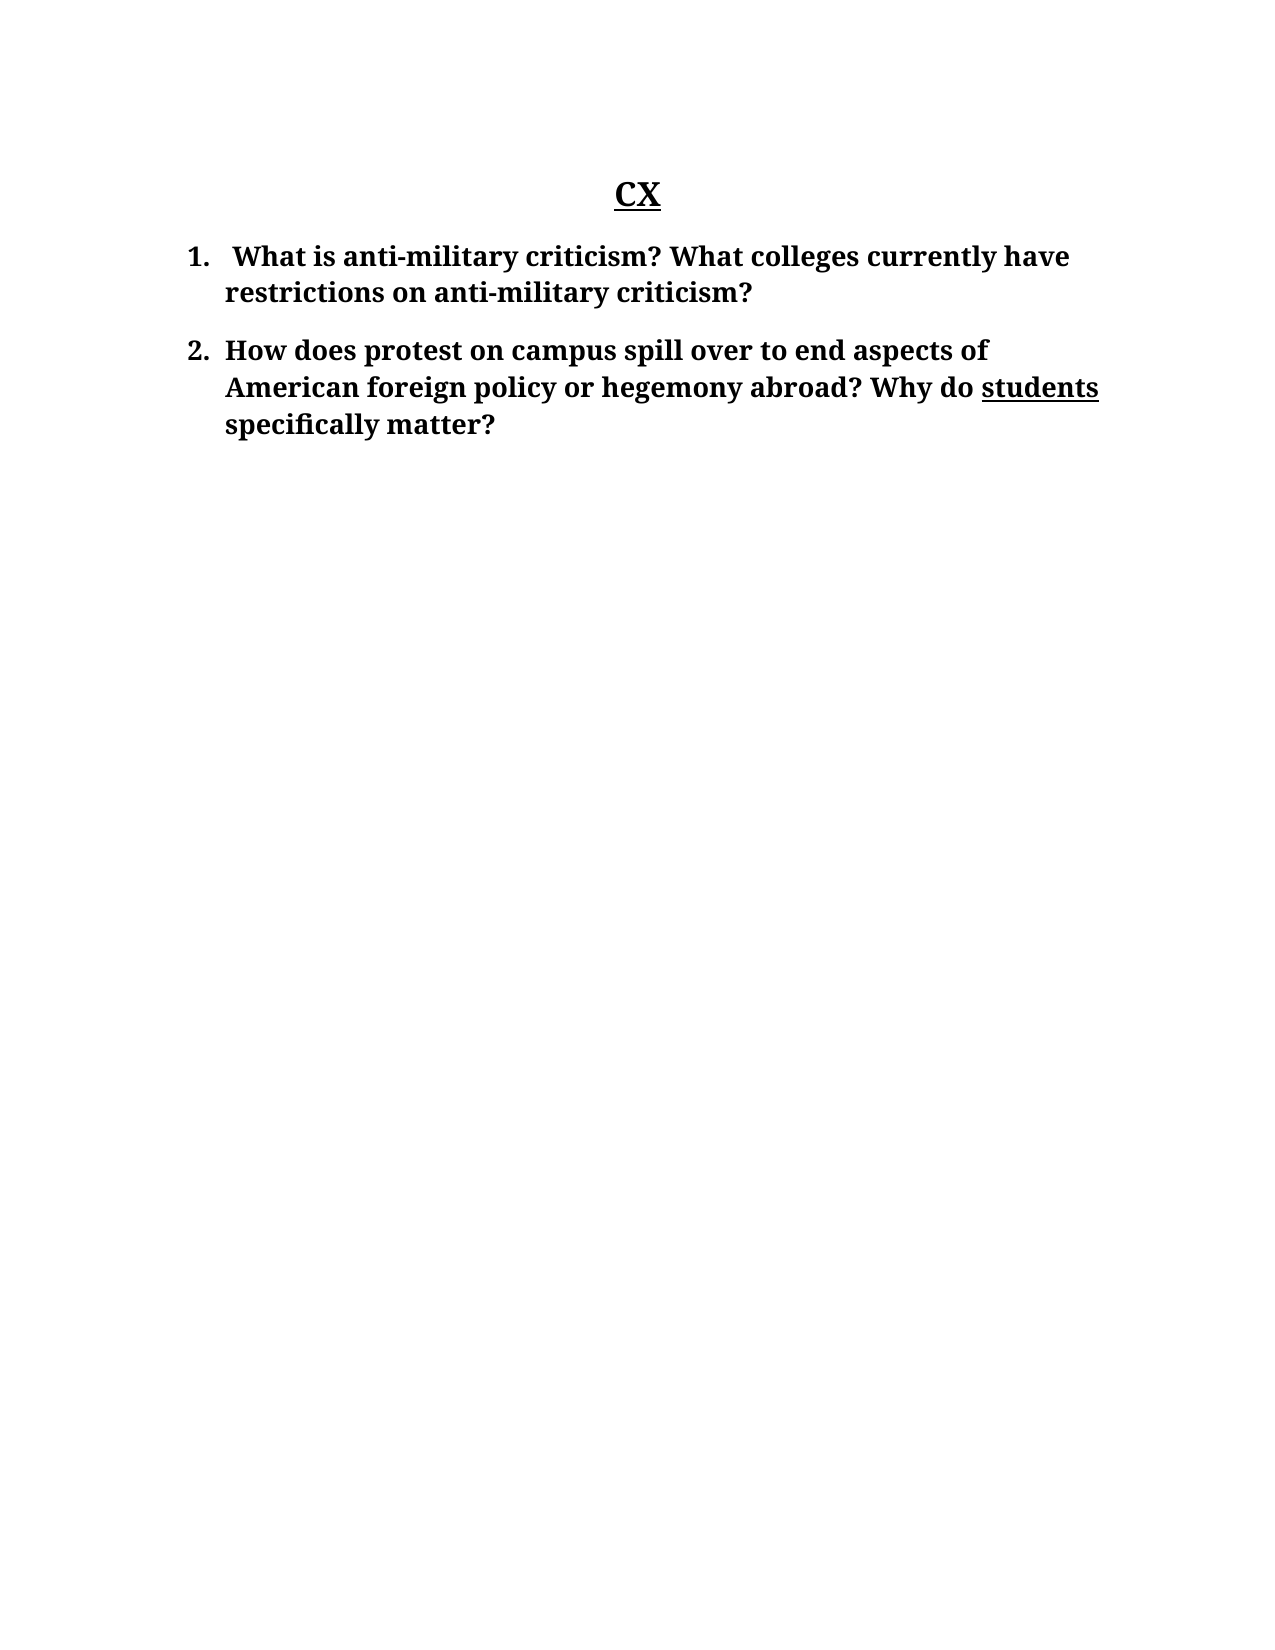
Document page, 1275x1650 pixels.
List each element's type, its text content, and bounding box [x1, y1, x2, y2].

subtitle How does protest on campus spill over to end aspects of American foreign policy or hegemony abroad? Why do students specifically matter? [187, 332, 1125, 442]
subtitle CX [150, 171, 1125, 216]
subtitle What is anti-military criticism? What colleges currently have restrictions on anti-military criticism? [187, 237, 1125, 311]
